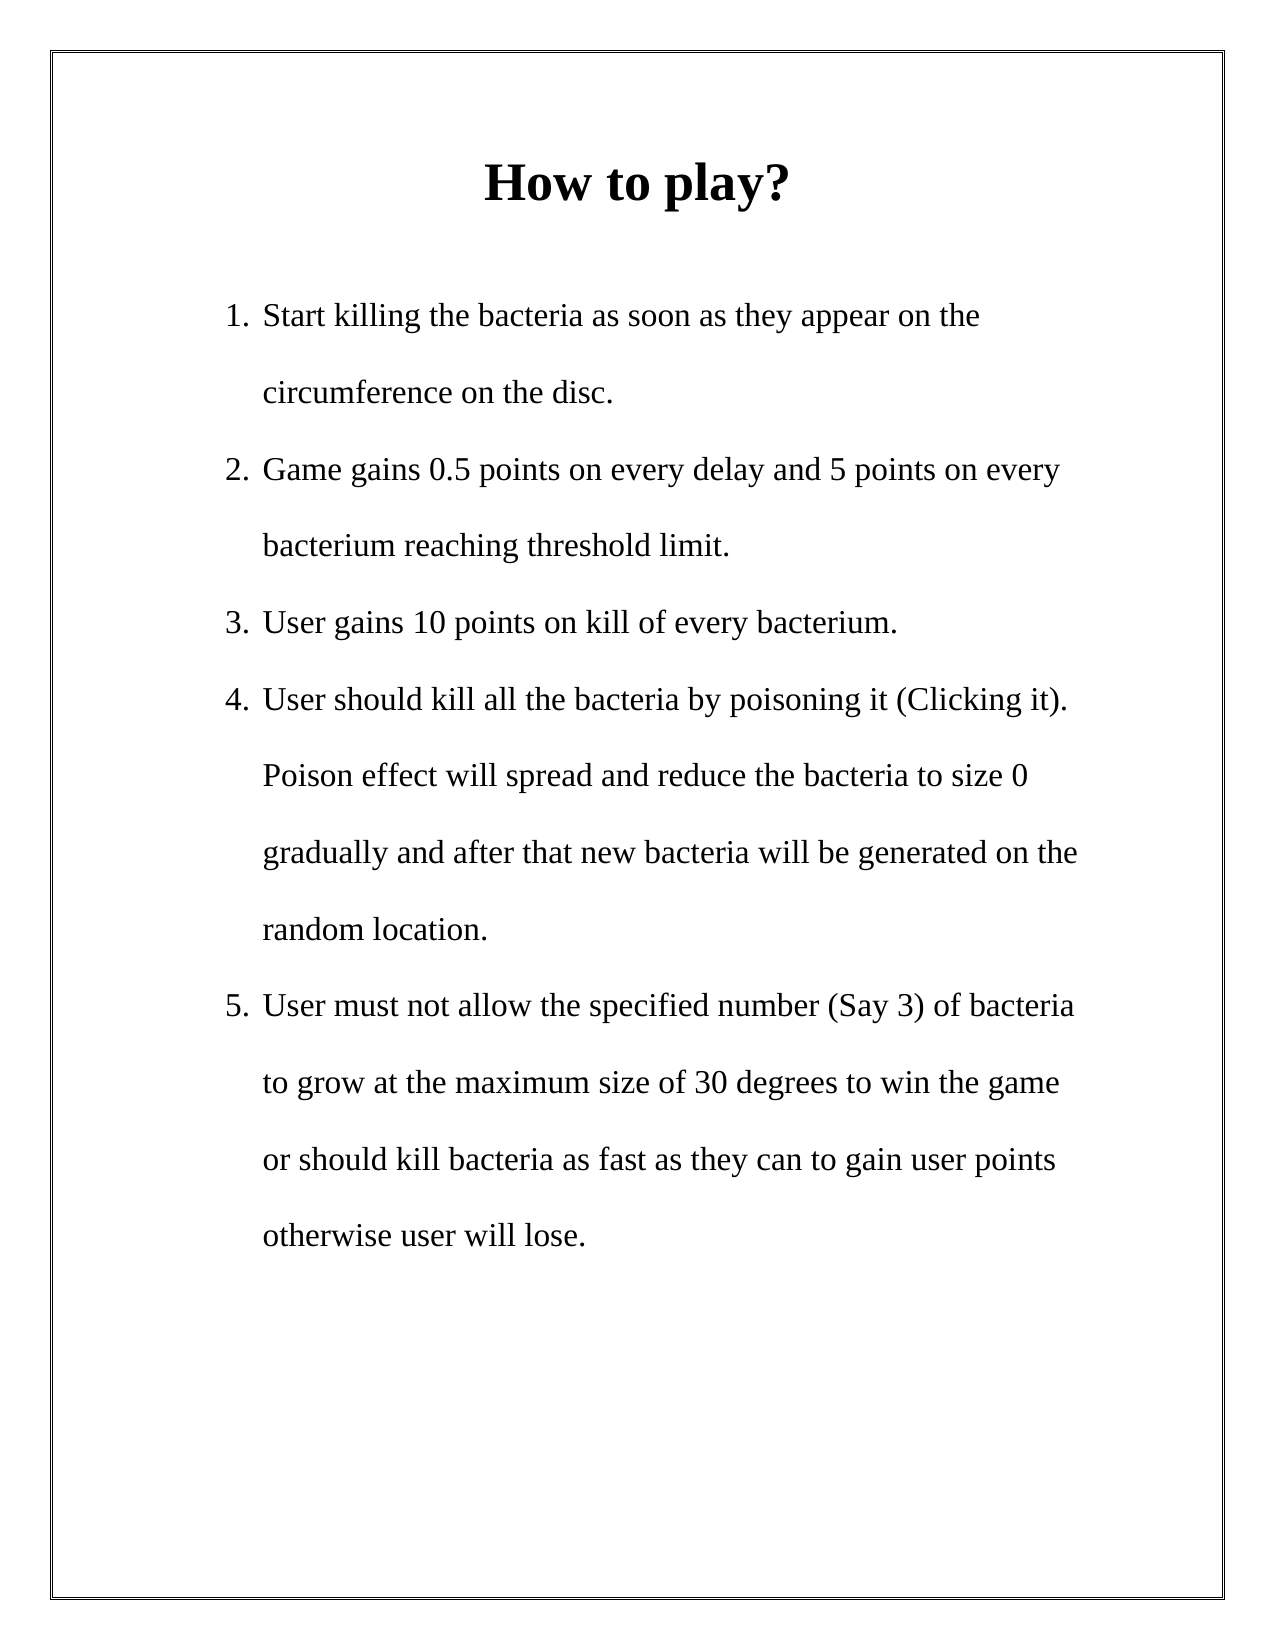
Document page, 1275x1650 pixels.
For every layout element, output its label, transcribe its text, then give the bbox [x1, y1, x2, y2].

list Start killing the bacteria as soon as they appear on the circumference on the disc. [225, 295, 1087, 410]
list Game gains 0.5 points on every delay and 5 points on every bacterium reaching threshold limit. [225, 449, 1087, 564]
list User gains 10 points on kill of every bacterium. [225, 602, 1087, 640]
list User must not allow the specified number (Say 3) of bacteria to grow at the maximum size of 30 degrees to win the game or should kill bacteria as fast as they can to gain user points otherwise user will lose. [225, 985, 1087, 1254]
list User should kill all the bacteria by poisoning it (Clicking it). Poison effect will spread and reduce the bacteria to size 0 gradually and after that new bacteria will be generated on the random location. [225, 679, 1087, 947]
text How to play? [187, 150, 1087, 212]
